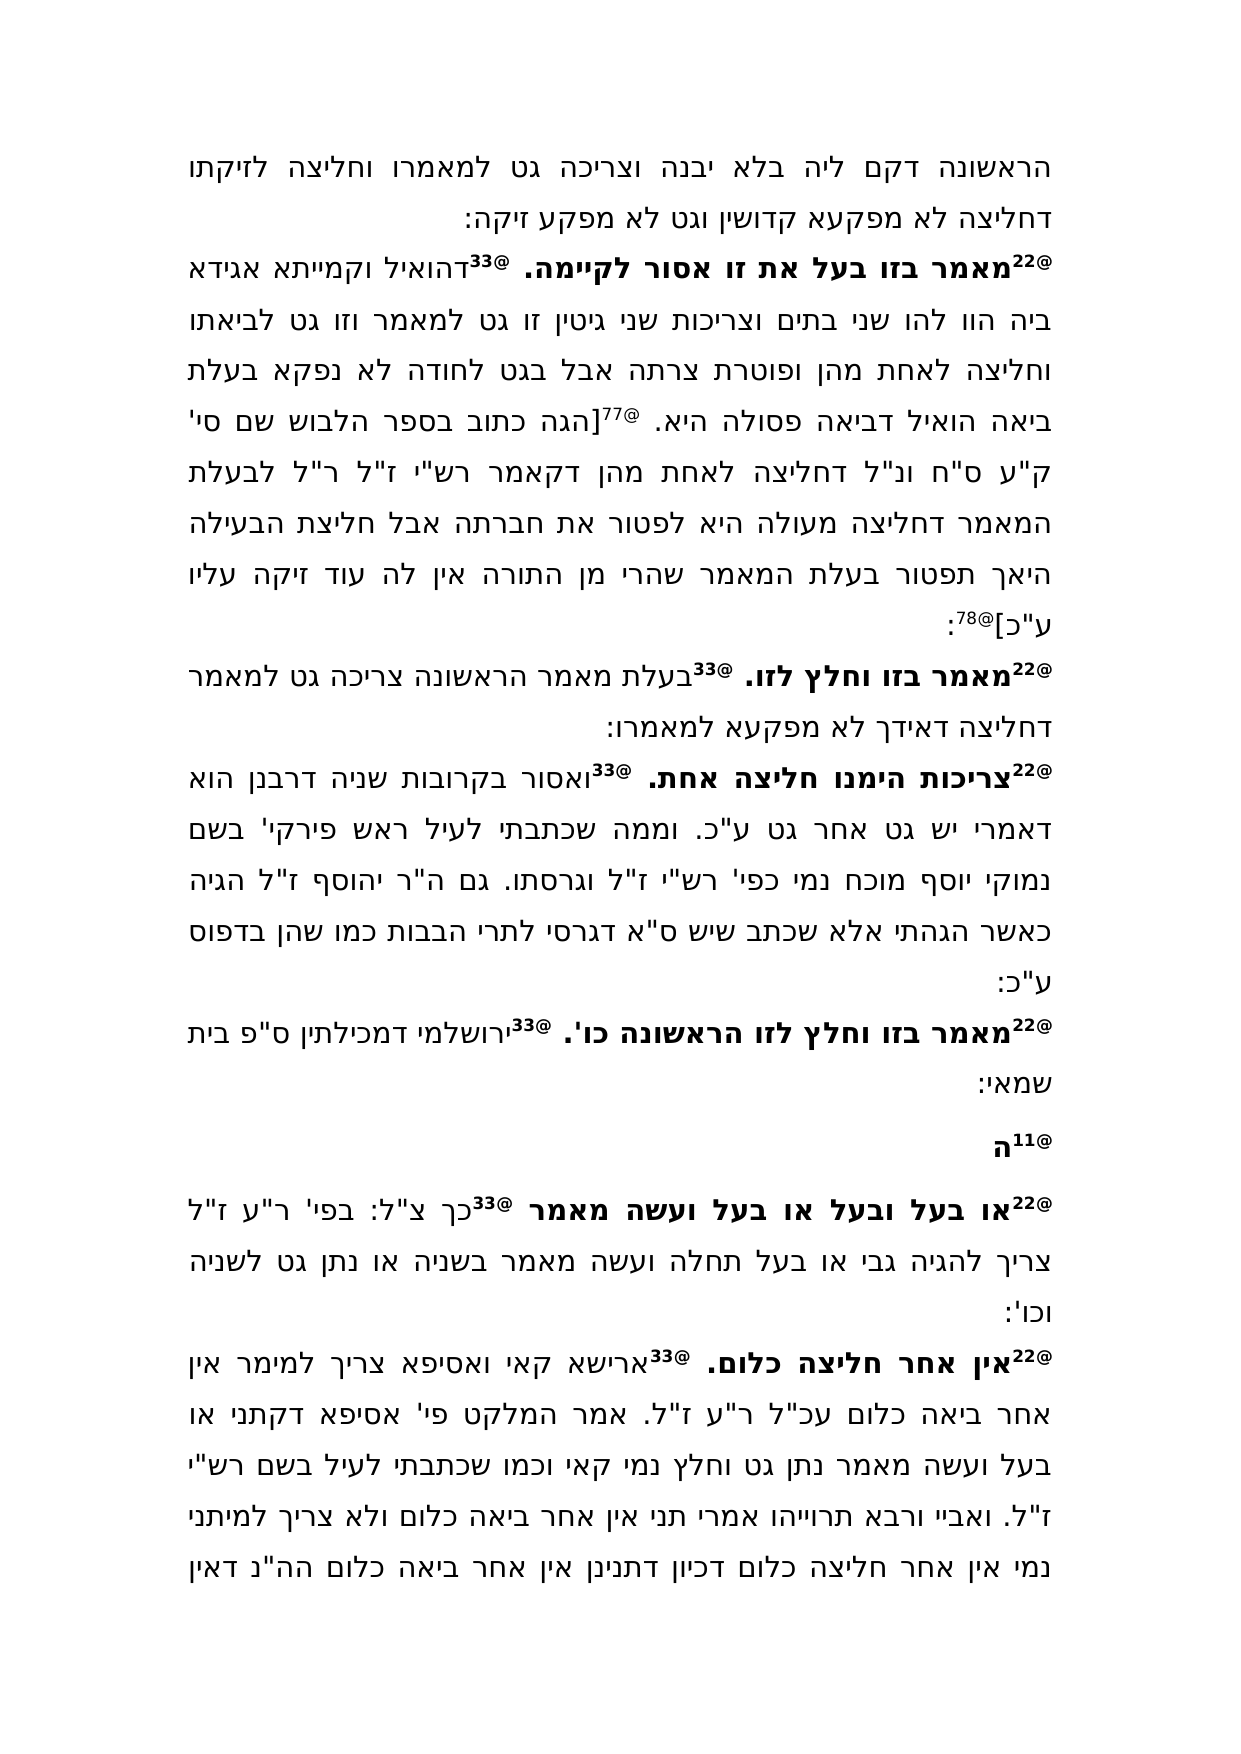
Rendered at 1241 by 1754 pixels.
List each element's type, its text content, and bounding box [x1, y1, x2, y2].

text @22או בעל ובעל או בעל ועשה מאמר @33כך צ"ל: בפי' ר"ע ז"ל צריך להגיה גבי או בעל תחלה ועשה מאמר בשניה או נתן גט לשניה וכו': [187, 1194, 1053, 1329]
text @22מאמר בזו בעל את זו אסור לקיימה. @33דהואיל וקמייתא אגידא ביה הוו להו שני בתים וצריכות שני גיטין זו גט למאמר וזו גט לביאתו וחליצה לאחת מהן ופוטרת צרתה אבל בגט לחודה לא נפקא בעלת ביאה הואיל דביאה פסולה היא. @77[הגה כתוב בספר הלבוש שם סי' ק"ע ס"ח ונ"ל דחליצה לאחת מהן דקאמר רש"י ז"ל ר"ל לבעלת המאמר דחליצה מעולה היא לפטור את חברתה אבל חליצת הבעילה היאך תפטור בעלת המאמר שהרי מן התורה אין לה עוד זיקה עליו ע"כ]@78: [187, 252, 1053, 642]
text @22צריכות הימנו חליצה אחת. @33ואסור בקרובות שניה דרבנן הוא דאמרי יש גט אחר גט ע"כ. וממה שכתבתי לעיל ראש פירקי' בשם נמוקי יוסף מוכח נמי כפי' רש"י ז"ל וגרסתו. גם ה"ר יהוסף ז"ל הגיה כאשר הגהתי אלא שכתב שיש ס"א דגרסי לתרי הבבות כמו שהן בדפוס ע"כ: [187, 761, 1053, 999]
subtitle @11ה [187, 1130, 1053, 1164]
text @22מאמר בזו וחלץ לזו הראשונה כו'. @33ירושלמי דמכילתין ס"פ בית שמאי: [187, 1016, 1053, 1101]
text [187, 150, 1053, 235]
text @22מאמר בזו וחלץ לזו. @33בעלת מאמר הראשונה צריכה גט למאמר דחליצה דאידך לא מפקעא למאמרו: [187, 659, 1053, 744]
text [187, 1347, 1053, 1584]
